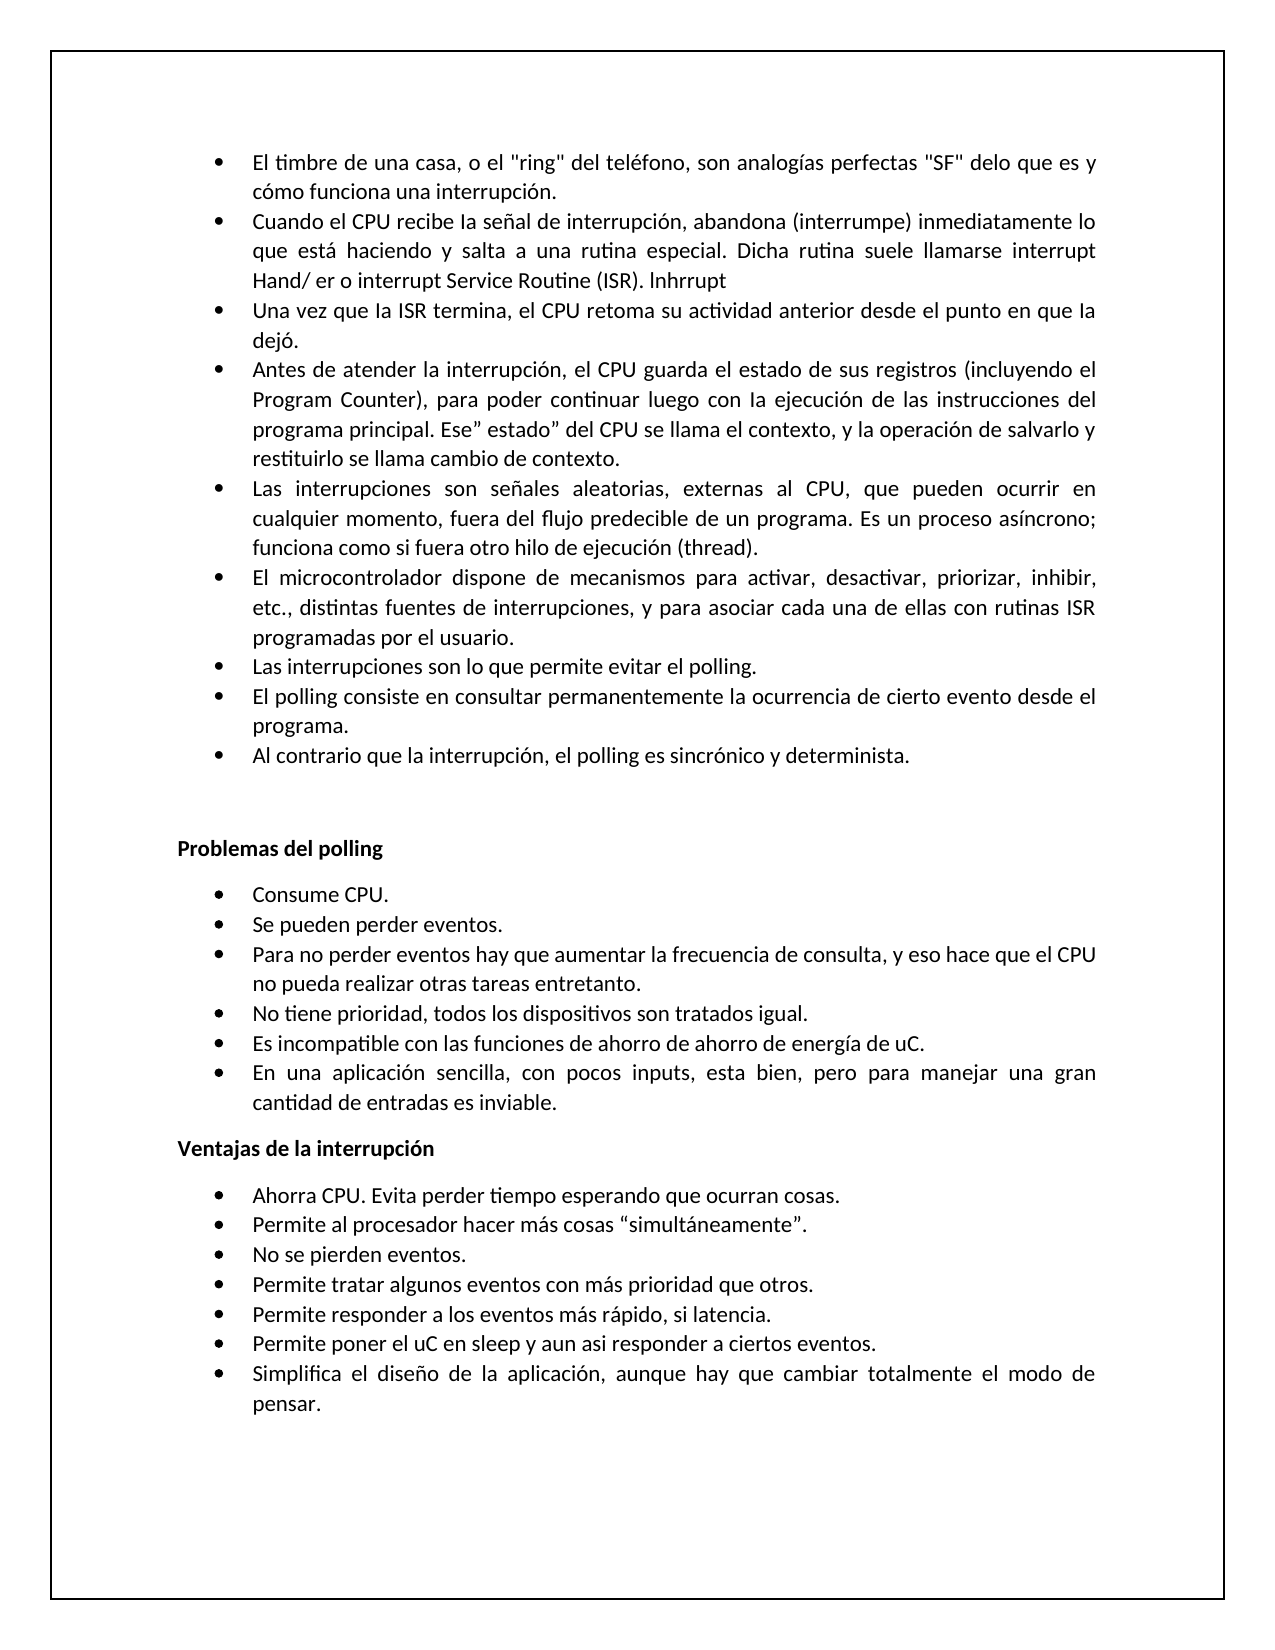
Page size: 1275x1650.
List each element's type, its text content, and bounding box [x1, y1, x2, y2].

list El microcontrolador dispone de mecanismos para activar, desactivar, priorizar, inhibir, etc., distintas fuentes de interrupciones, y para asociar cada una de ellas con rutinas ISR programadas por el usuario. [215, 563, 1098, 651]
list Permite poner el uC en sleep y aun asi responder a ciertos eventos. [215, 1329, 1098, 1357]
list El polling consiste en consultar permanentemente la ocurrencia de cierto evento desde el programa. [215, 682, 1098, 740]
text Ventajas de la interrupción [177, 1134, 1098, 1163]
list No se pierden eventos. [215, 1240, 1098, 1268]
list Permite al procesador hacer más cosas “simultáneamente”. [215, 1211, 1098, 1239]
list Permite responder a los eventos más rápido, si latencia. [215, 1300, 1098, 1328]
list Una vez que Ia ISR termina, el CPU retoma su actividad anterior desde el punto en que Ia dejó. [215, 296, 1098, 354]
list Para no perder eventos hay que aumentar la frecuencia de consulta, y eso hace que el CPU no pueda realizar otras tareas entretanto. [215, 940, 1098, 997]
text Problemas del polling [177, 834, 1098, 862]
list Permite tratar algunos eventos con más prioridad que otros. [215, 1270, 1098, 1298]
list Cuando el CPU recibe Ia señal de interrupción, abandona (interrumpe) inmediatamente lo que está haciendo y salta a una rutina especial. Dicha rutina suele llamarse interrupt Hand/ er o interrupt Service Routine (ISR). lnhrrupt [215, 207, 1098, 294]
list Las interrupciones son lo que permite evitar el polling. [215, 652, 1098, 680]
list El timbre de una casa, o el "ring" del teléfono, son analogías perfectas "SF" delo que es y cómo funciona una interrupción. [215, 148, 1098, 205]
list No tiene prioridad, todos los dispositivos son tratados igual. [215, 999, 1098, 1027]
list Es incompatible con las funciones de ahorro de ahorro de energía de uC. [215, 1029, 1098, 1057]
list Al contrario que la interrupción, el polling es sincrónico y determinista. [215, 741, 1098, 769]
list Antes de atender la interrupción, el CPU guarda el estado de sus registros (incluyendo el Program Counter), para poder continuar luego con Ia ejecución de las instrucciones del programa principal. Ese” estado” del CPU se llama el contexto, y la operación de salvarlo y restituirlo se llama cambio de contexto. [215, 355, 1098, 472]
list Consume CPU. [215, 880, 1098, 908]
list En una aplicación sencilla, con pocos inputs, esta bien, pero para manejar una gran cantidad de entradas es inviable. [215, 1058, 1098, 1116]
list Se pueden perder eventos. [215, 910, 1098, 938]
list Ahorra CPU. Evita perder tiempo esperando que ocurran cosas. [215, 1181, 1098, 1209]
list Simplifica el diseño de la aplicación, aunque hay que cambiar totalmente el modo de pensar. [215, 1359, 1098, 1417]
list Las interrupciones son señales aleatorias, externas al CPU, que pueden ocurrir en cualquier momento, fuera del flujo predecible de un programa. Es un proceso asíncrono; funciona como si fuera otro hilo de ejecución (thread). [215, 474, 1098, 562]
